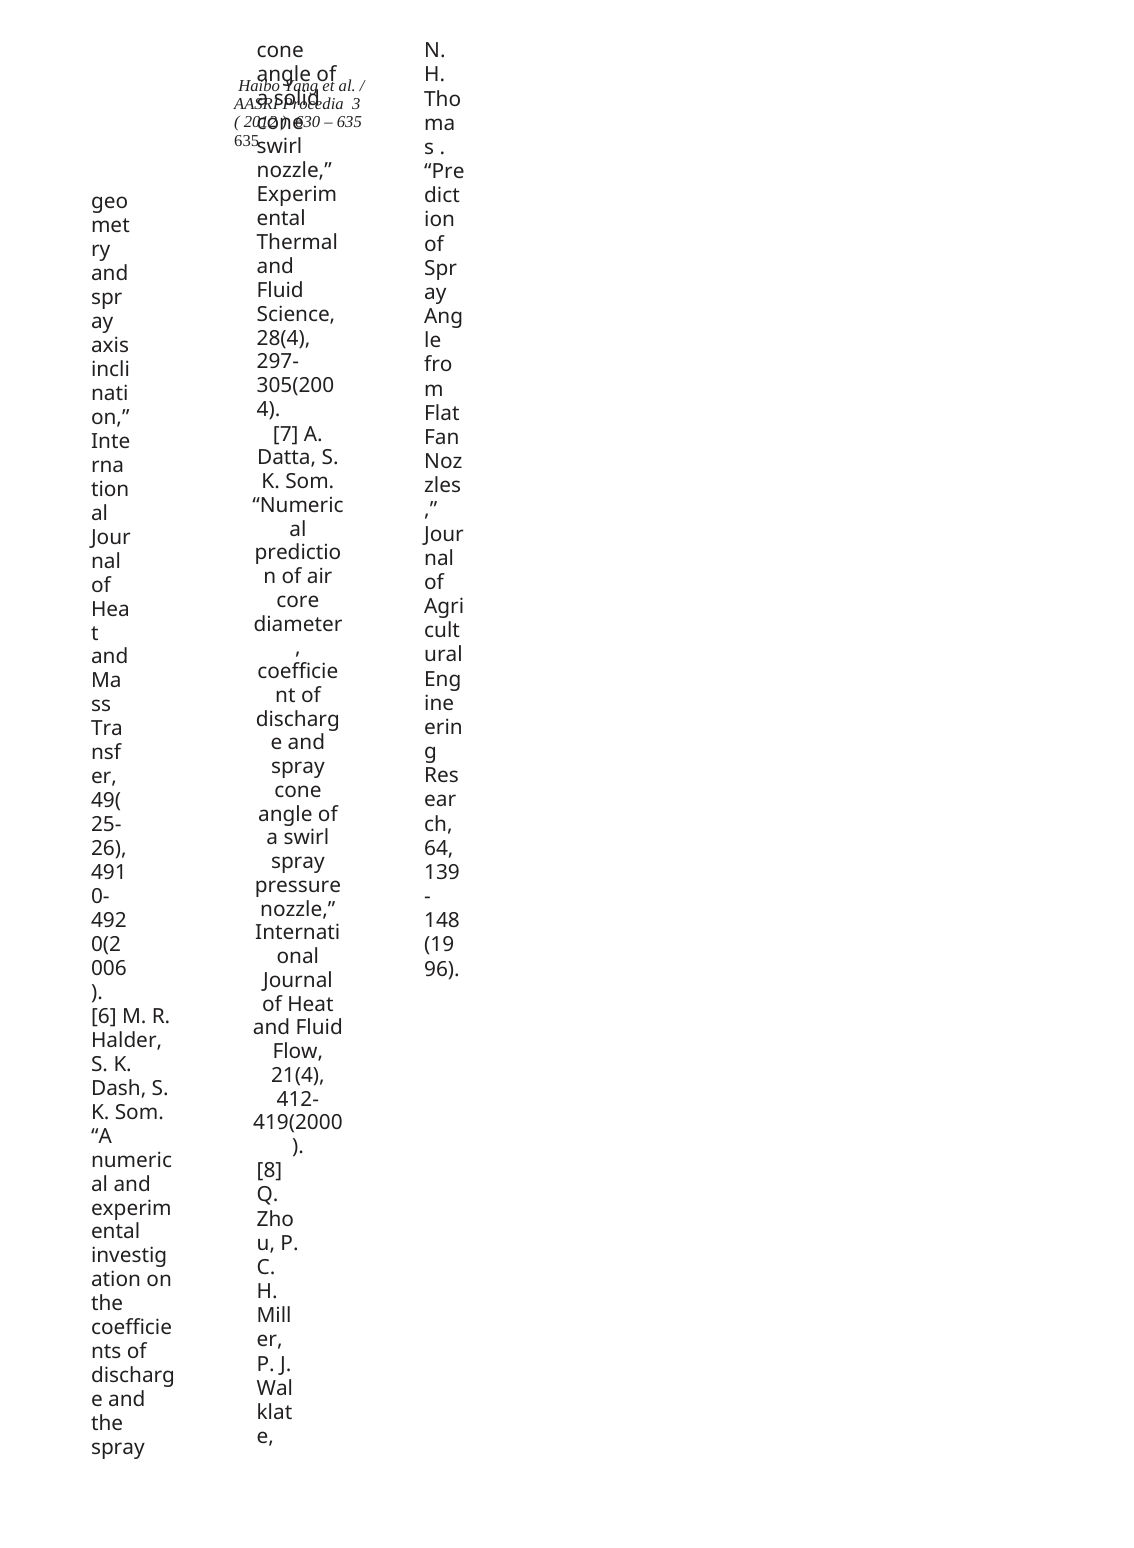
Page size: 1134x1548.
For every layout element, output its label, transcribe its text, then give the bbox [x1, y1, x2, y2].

text geometry and spray axis inclination,” International Journal of Heat and Mass Transfer, 49(25-26), 4910-4920(2006). [91, 189, 131, 1004]
text [8] Q. Zhou, P. C. H. Miller, P. J. Walklate, N. H. Thomas . “Prediction of Spray Angle from Flat Fan Nozzles,” Journal of Agricultural Engineering Research, 64, 139-148(1996). [256, 1158, 299, 1448]
text [8] Q. Zhou, P. C. H. Miller, P. J. Walklate, N. H. Thomas . “Prediction of Spray Angle from Flat Fan Nozzles,” Journal of Agricultural Engineering Research, 64, 139-148(1996). [424, 38, 464, 981]
text [6] M. R. Halder, S. K. Dash, S. K. Som. “A numerical and experimental investigation on the coefficients of discharge and the spray cone angle of a solid cone swirl nozzle,” Experimental Thermal and Fluid Science, 28(4), 297-305(2004). [91, 1004, 176, 1459]
text [6] M. R. Halder, S. K. Dash, S. K. Som. “A numerical and experimental investigation on the coefficients of discharge and the spray cone angle of a solid cone swirl nozzle,” Experimental Thermal and Fluid Science, 28(4), 297-305(2004). [256, 38, 344, 422]
text [7] A. Datta, S. K. Som. “Numerical prediction of air core diameter, coefficient of discharge and spray cone angle of a swirl spray pressure nozzle,” International Journal of Heat and Fluid Flow, 21(4), 412-419(2000). [251, 422, 344, 1158]
